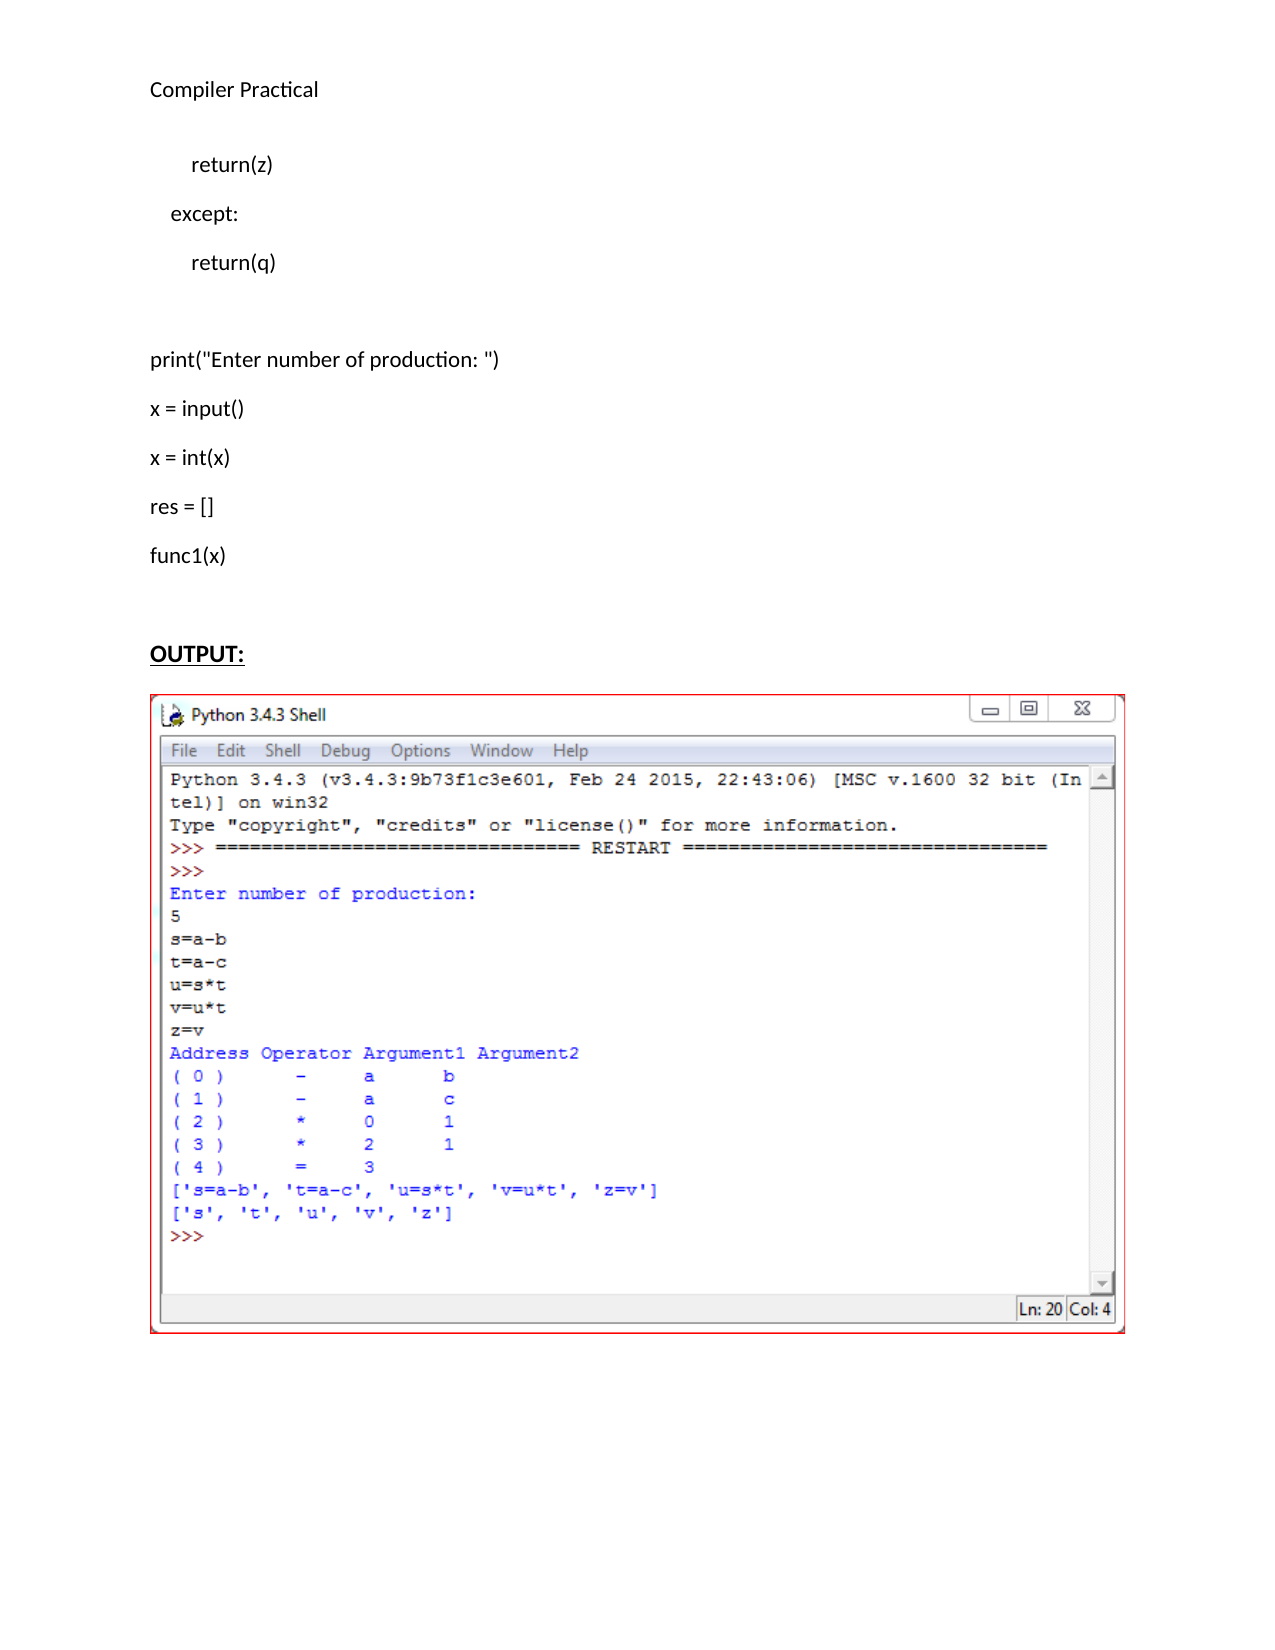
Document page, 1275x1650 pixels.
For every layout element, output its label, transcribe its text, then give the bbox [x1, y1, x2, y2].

text x = input() [150, 394, 1125, 422]
text return(z) [150, 150, 1125, 178]
text return(q) [150, 248, 1125, 276]
text OUTPUT: [150, 638, 1125, 669]
text print("Enter number of production: ") [150, 345, 1125, 373]
picture [150, 694, 1125, 1334]
text x = int(x) [150, 443, 1125, 471]
text func1(x) [150, 541, 1125, 569]
text except: [150, 199, 1125, 227]
text res = [] [150, 492, 1125, 520]
